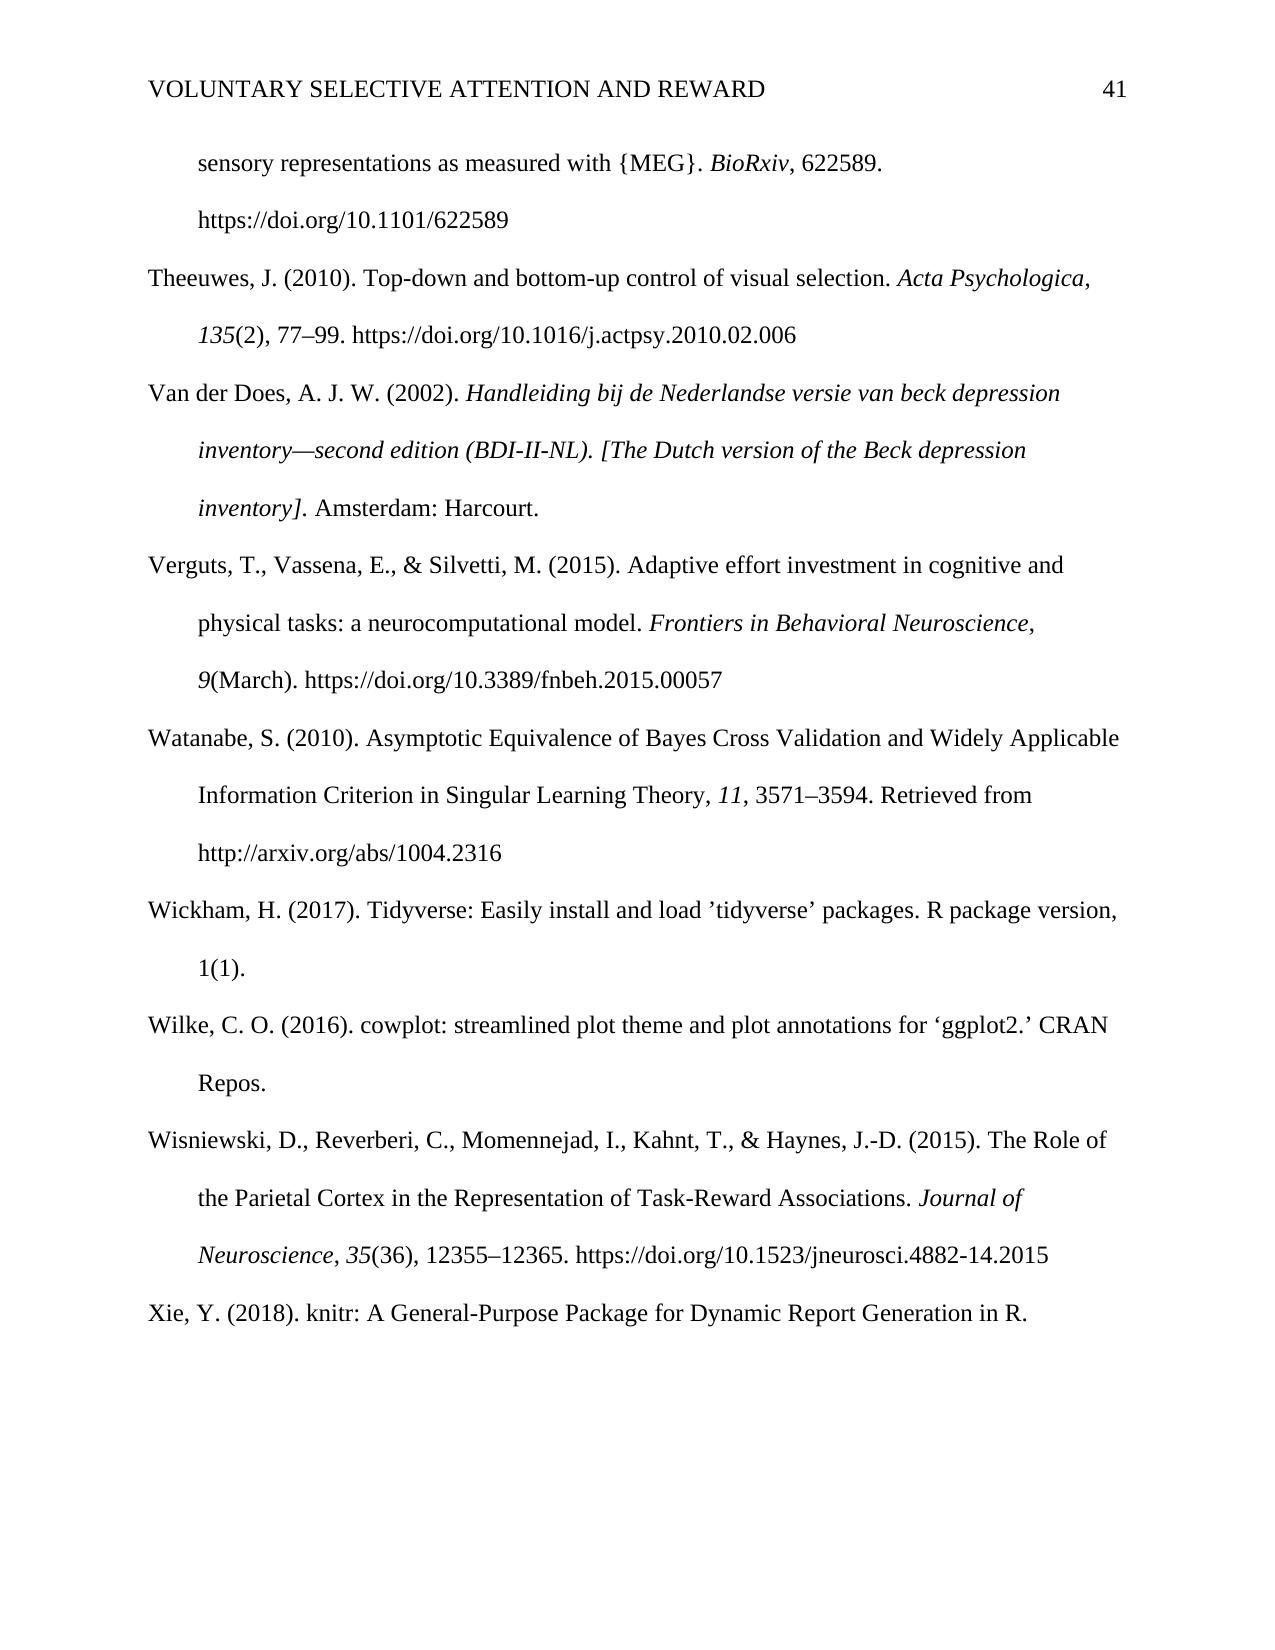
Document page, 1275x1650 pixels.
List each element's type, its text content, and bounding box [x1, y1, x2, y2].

text Wisniewski, D., Reverberi, C., Momennejad, I., Kahnt, T., & Haynes, J.-D. (2015). The Role of the Parietal Cortex in the Representation of Task-Reward Associations. Journal of Neuroscience, 35(36), 12355–12365. https://doi.org/10.1523/jneurosci.4882-14.2015 [148, 1125, 1127, 1269]
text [148, 148, 1127, 234]
text Van der Does, A. J. W. (2002). Handleiding bij de Nederlandse versie van beck depression inventory—second edition (BDI-II-NL). [The Dutch version of the Beck depression inventory]. Amsterdam: Harcourt. [148, 378, 1127, 521]
text Watanabe, S. (2010). Asymptotic Equivalence of Bayes Cross Validation and Widely Applicable Information Criterion in Singular Learning Theory, 11, 3571–3594. Retrieved from http://arxiv.org/abs/1004.2316 [148, 723, 1127, 866]
text Wilke, C. O. (2016). cowplot: streamlined plot theme and plot annotations for ‘ggplot2.’ CRAN Repos. [148, 1010, 1127, 1096]
text Theeuwes, J. (2010). Top-down and bottom-up control of visual selection. Acta Psychologica, 135(2), 77–99. https://doi.org/10.1016/j.actpsy.2010.02.006 [148, 263, 1127, 349]
text Xie, Y. (2018). knitr: A General-Purpose Package for Dynamic Report Generation in R. [148, 1298, 1127, 1326]
text Wickham, H. (2017). Tidyverse: Easily install and load ’tidyverse’ packages. R package version, 1(1). [148, 895, 1127, 981]
text Verguts, T., Vassena, E., & Silvetti, M. (2015). Adaptive effort investment in cognitive and physical tasks: a neurocomputational model. Frontiers in Behavioral Neuroscience, 9(March). https://doi.org/10.3389/fnbeh.2015.00057 [148, 550, 1127, 694]
